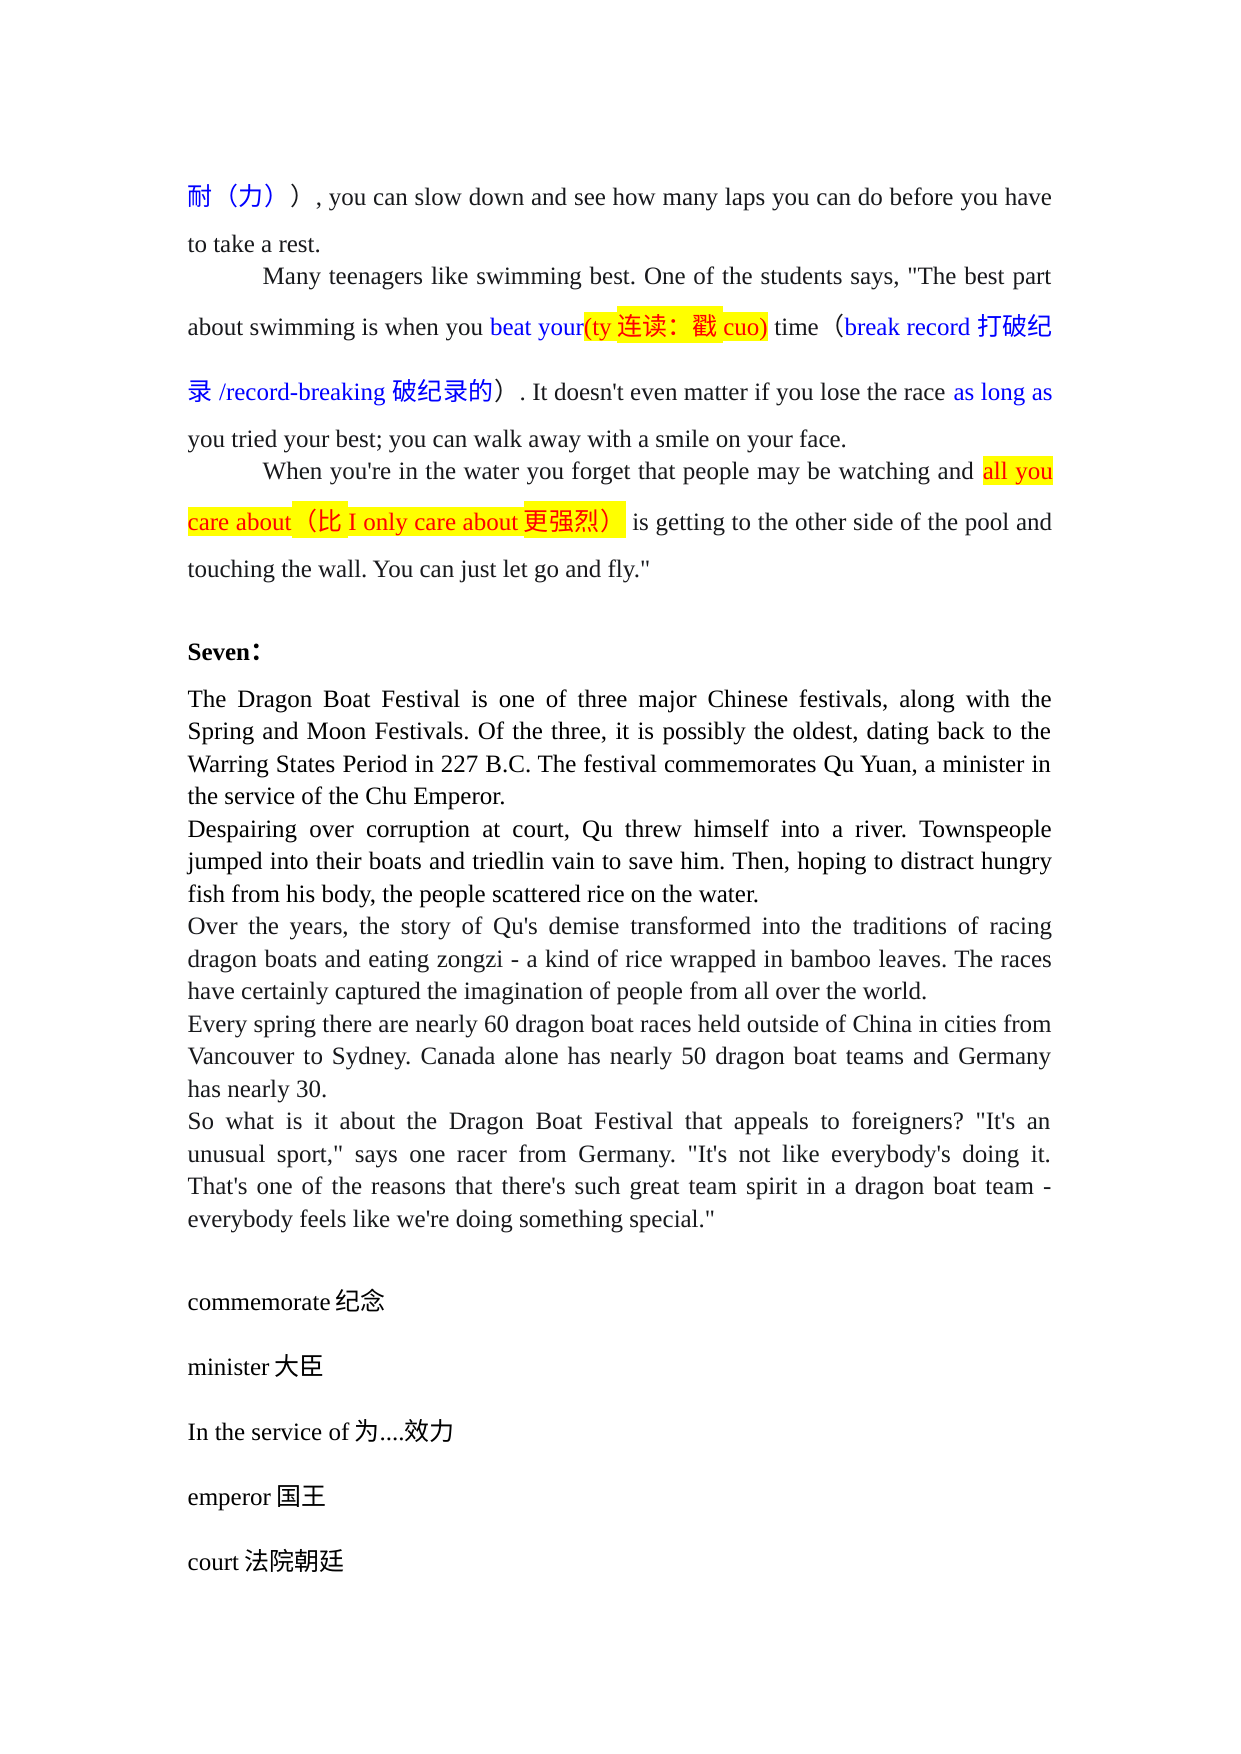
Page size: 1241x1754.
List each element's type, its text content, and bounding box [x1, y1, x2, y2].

text minister大臣 [187, 1332, 1053, 1397]
text Despairing over corruption at court, Qu threw himself into a river. Townspeople jumped into their boats and triedlin vain to save him. Then, hoping to distract hungry fish from his body, the people scattered rice on the water. [187, 812, 1053, 909]
text emperor国王 [187, 1462, 1053, 1527]
text When you're in the water you forget that people may be watching and all you care about（比I only care about更强烈） is getting to the other side of the pool and touching the wall. You can just let go and fly." [187, 454, 1053, 584]
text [187, 162, 1053, 259]
text In the service of为....效力 [187, 1397, 1053, 1462]
text Over the years, the story of Qu's demise transformed into the traditions of racing dragon boats and eating zongzi - a kind of rice wrapped in bamboo leaves. The races have certainly captured the imagination of people from all over the world. [187, 909, 1053, 1007]
text Many teenagers like swimming best. One of the students says, "The best part about swimming is when you beat your(ty连读：戳cuo) time（break record 打破纪录 /record-breaking 破纪录的）. It doesn't even matter if you lose the race as long as you tried your best; you can walk away with a smile on your face. [187, 259, 1053, 454]
text court法院朝廷 [187, 1527, 1053, 1592]
text Seven： [187, 617, 1053, 682]
text commemorate纪念 [187, 1267, 1053, 1332]
text So what is it about the Dragon Boat Festival that appeals to foreigners? "It's an unusual sport," says one racer from Germany. "It's not like everybody's doing it. That's one of the reasons that there's such great team spirit in a dragon boat team - everybody feels like we're doing something special." [187, 1181, 1053, 1234]
text Every spring there are nearly 60 dragon boat races held outside of China in cities from Vancouver to Sydney. Canada alone has nearly 50 dragon boat teams and Germany has nearly 30. [187, 1007, 1053, 1104]
text The Dragon Boat Festival is one of three major Chinese festivals, along with the Spring and Moon Festivals. Of the three, it is possibly the oldest, dating back to the Warring States Period in 227 B.C. The festival commemorates Qu Yuan, a minister in the service of the Chu Emperor. [187, 682, 1053, 812]
text So what is it about the Dragon Boat Festival that appeals to foreigners? "It's an unusual sport," says one racer from Germany. "It's not like everybody's doing it. That's one of the reasons that there's such great team spirit in a dragon boat team - everybody feels like we're doing something special." [187, 1104, 1053, 1178]
